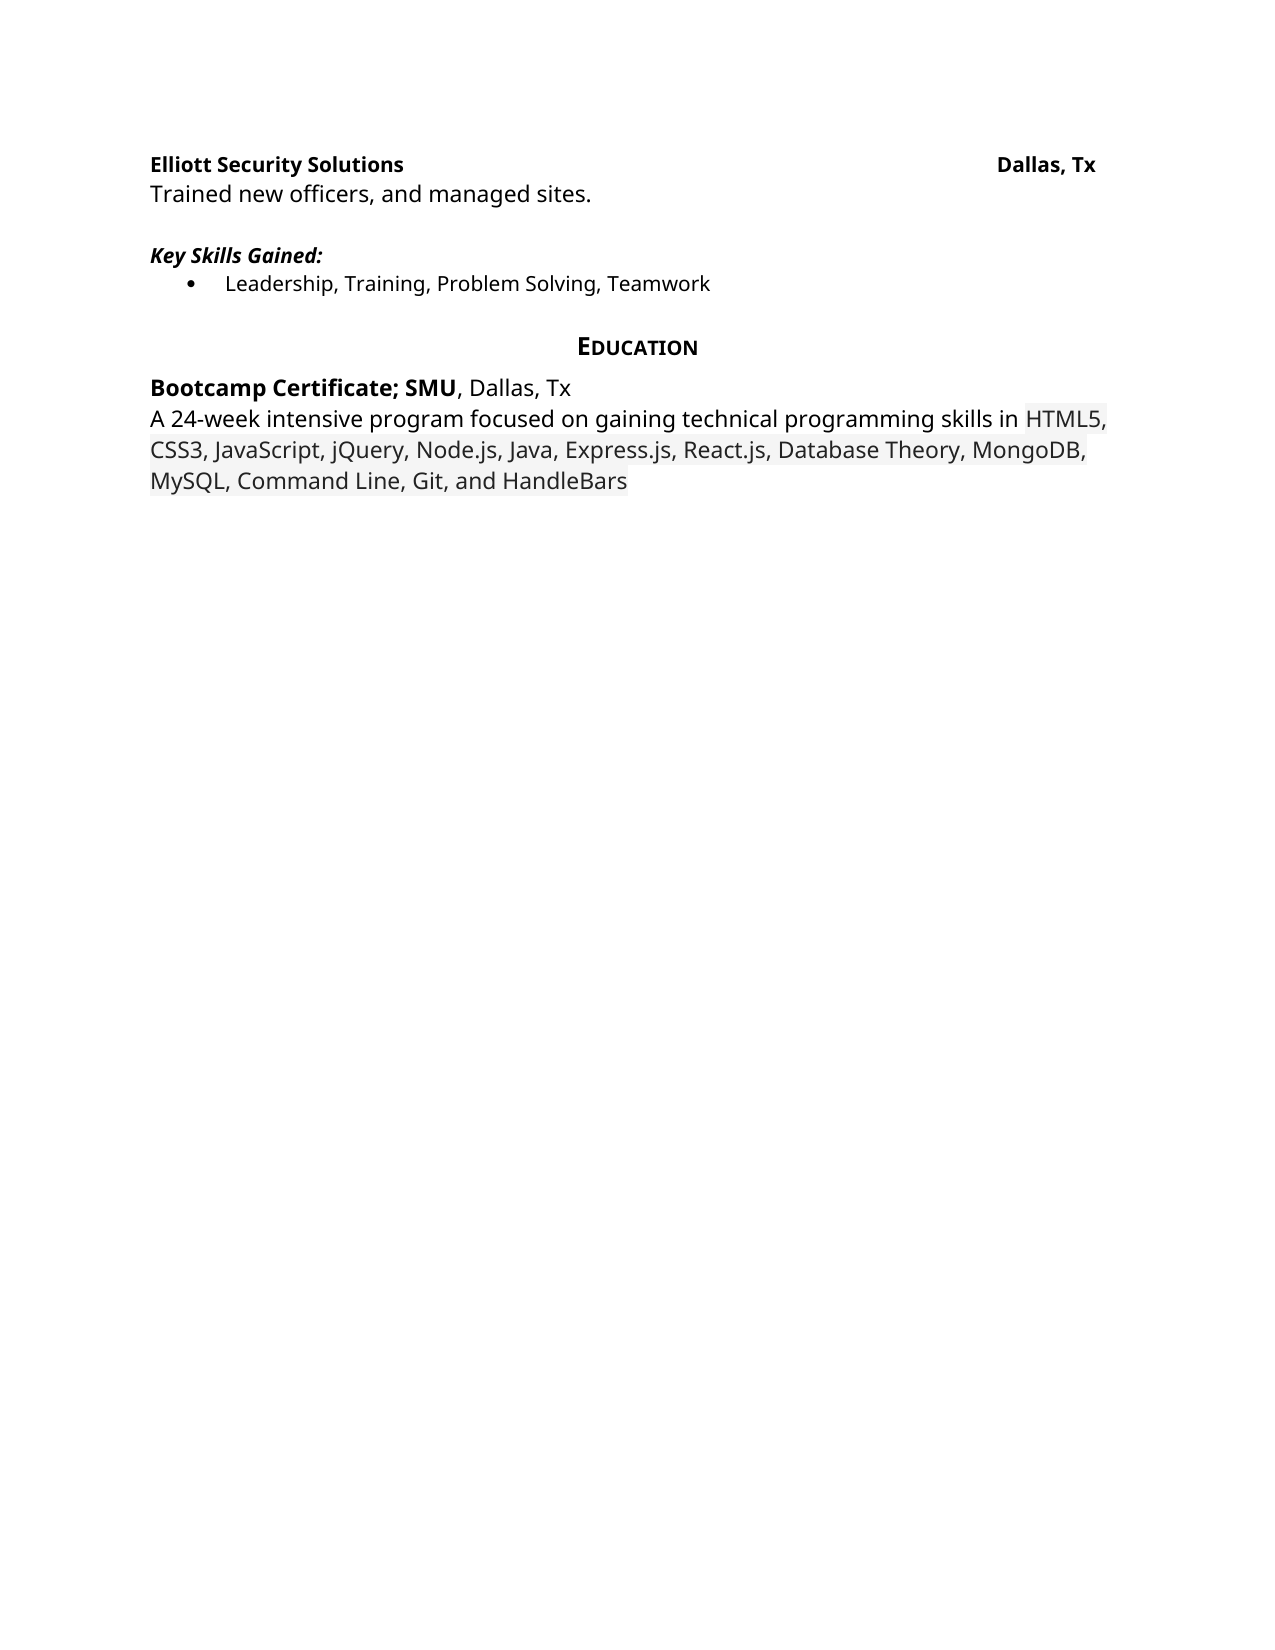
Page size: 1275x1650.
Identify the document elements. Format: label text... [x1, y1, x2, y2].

text Bootcamp Certificate; SMU, Dallas, Tx [150, 371, 1125, 403]
text Key Skills Gained: [150, 241, 1125, 269]
text A 24-week intensive program focused on gaining technical programming skills in HTML5, CSS3, JavaScript, jQuery, Node.js, Java, Express.js, React.js, Database Theory, MongoDB, MySQL, Command Line, Git, and HandleBars [150, 403, 1025, 434]
text Education [150, 329, 1125, 363]
text A 24-week intensive program focused on gaining technical programming skills in HTML5, CSS3, JavaScript, jQuery, Node.js, Java, Express.js, React.js, Database Theory, MongoDB, MySQL, Command Line, Git, and HandleBars [628, 403, 1125, 496]
text Elliott Security Solutions Dallas, Tx [150, 150, 1125, 178]
text Trained new officers, and managed sites. [150, 178, 1125, 210]
list Leadership, Training, Problem Solving, Teamwork [187, 269, 1125, 298]
